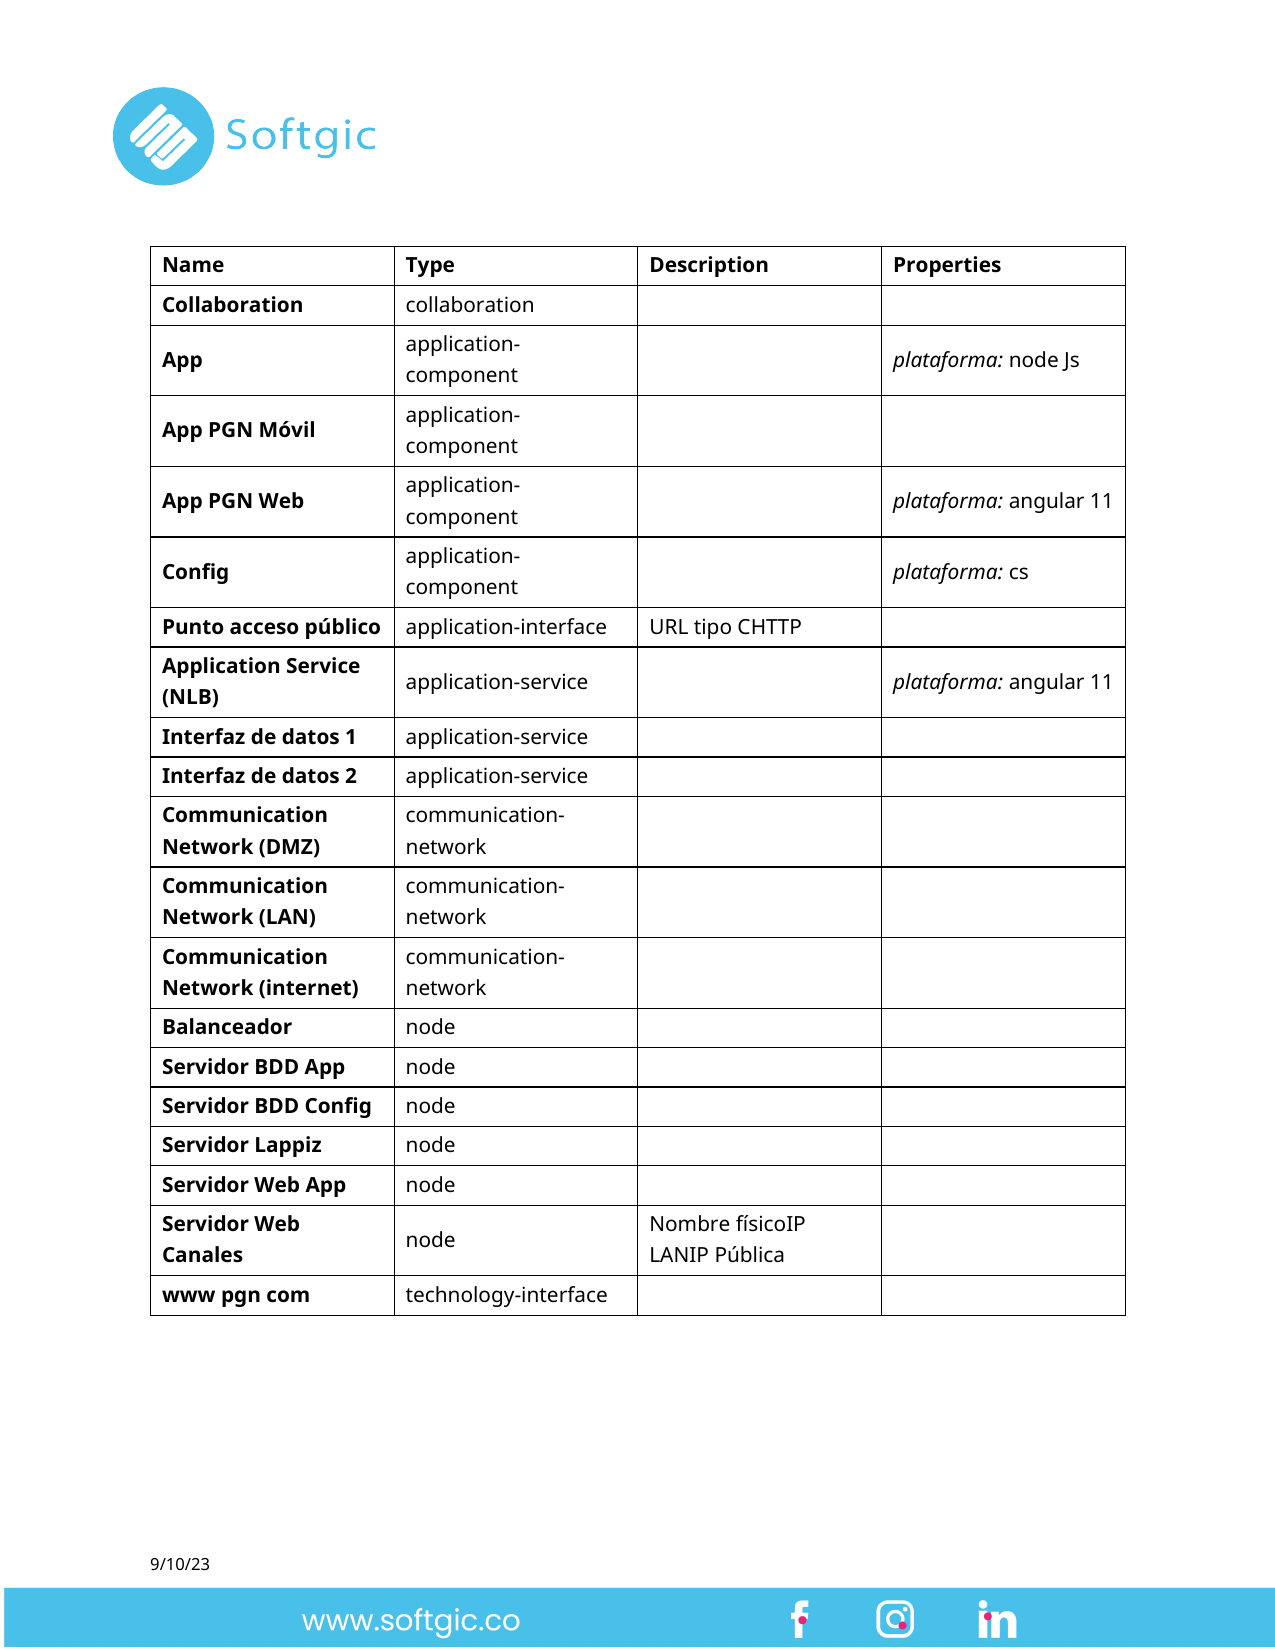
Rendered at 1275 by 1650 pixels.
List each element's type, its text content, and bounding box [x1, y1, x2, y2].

table_cell [882, 608, 1125, 646]
table_cell Servidor Lappiz [151, 1127, 394, 1165]
table_cell [882, 758, 1125, 796]
table_cell application-service [395, 758, 637, 796]
table_cell App PGN Web [151, 467, 394, 536]
table_cell Servidor BDD Config [151, 1088, 394, 1126]
table_cell [638, 1088, 881, 1126]
table_cell URL tipo CHTTP [638, 608, 881, 646]
table_cell [638, 538, 881, 607]
table_cell [882, 1206, 1125, 1275]
table_cell application-component [395, 538, 637, 607]
table_cell [638, 718, 881, 756]
table_cell Communication Network (internet) [151, 938, 394, 1008]
table_header Properties [882, 247, 1125, 285]
table_cell [882, 1009, 1125, 1047]
table_cell application-interface [395, 608, 637, 646]
table_cell [638, 938, 881, 1008]
table_cell [638, 1127, 881, 1165]
table_cell [638, 868, 881, 937]
table_cell [882, 1276, 1125, 1314]
table_cell Application Service (NLB) [151, 648, 394, 717]
table_header Name [151, 247, 394, 285]
table_cell Servidor BDD App [151, 1048, 394, 1086]
picture [4, 0, 1275, 1647]
table_cell communication-network [395, 938, 637, 1008]
table_cell [882, 1166, 1125, 1204]
table_cell [638, 797, 881, 866]
table_cell [638, 1009, 881, 1047]
table_cell [638, 1048, 881, 1086]
table_cell Servidor Web Canales [151, 1206, 394, 1275]
table_cell [638, 758, 881, 796]
table_cell [882, 718, 1125, 756]
table_cell [638, 1276, 881, 1314]
table_header Description [638, 247, 881, 285]
table_cell communication-network [395, 797, 637, 866]
table_cell Application Collaboration [151, 286, 394, 324]
table_cell [882, 797, 1125, 866]
table_cell [638, 396, 881, 466]
table_cell Balanceador [151, 1009, 394, 1047]
table_cell node [395, 1048, 637, 1086]
table_cell node [395, 1009, 637, 1047]
table_cell Config [151, 538, 394, 607]
table_cell [882, 1088, 1125, 1126]
table_cell application-service [395, 718, 637, 756]
table_cell application-collaboration [395, 286, 637, 324]
table_cell [882, 938, 1125, 1008]
table_cell Interfaz de datos 1 [151, 718, 394, 756]
table_cell [638, 467, 881, 536]
table_cell node [395, 1127, 637, 1165]
table_cell plataforma: angular 11 [882, 648, 1125, 717]
table_cell [638, 286, 881, 324]
table_cell communication-network [395, 868, 637, 937]
table_cell www pgn com [151, 1276, 394, 1314]
table_cell App PGN Móvil [151, 396, 394, 466]
table_cell [638, 648, 881, 717]
table_cell [882, 1048, 1125, 1086]
table_cell application-component [395, 326, 637, 395]
table_cell [882, 1127, 1125, 1165]
table_cell plataforma: node Js [882, 326, 1125, 395]
table_cell plataforma: cs [882, 538, 1125, 607]
table_cell node [395, 1088, 637, 1126]
table_cell plataforma: angular 11 [882, 467, 1125, 536]
table_cell technology-interface [395, 1276, 637, 1314]
table_cell node [395, 1206, 637, 1275]
table_cell application-service [395, 648, 637, 717]
table_cell Interfaz de datos 2 [151, 758, 394, 796]
table_cell node [395, 1166, 637, 1204]
table_header Type [395, 247, 637, 285]
table_cell Nombre físicoIP LANIP Pública [638, 1206, 881, 1275]
table_cell application-component [395, 396, 637, 466]
table_cell application-component [395, 467, 637, 536]
table_cell [882, 868, 1125, 937]
table_cell App [151, 326, 394, 395]
table_cell Servidor Web App [151, 1166, 394, 1204]
table_cell Punto acceso público [151, 608, 394, 646]
table_cell [882, 286, 1125, 324]
table_cell [638, 1166, 881, 1204]
table_cell [882, 396, 1125, 466]
table_cell [638, 326, 881, 395]
table_cell Communication Network (LAN) [151, 868, 394, 937]
table_cell Communication Network (DMZ) [151, 797, 394, 866]
